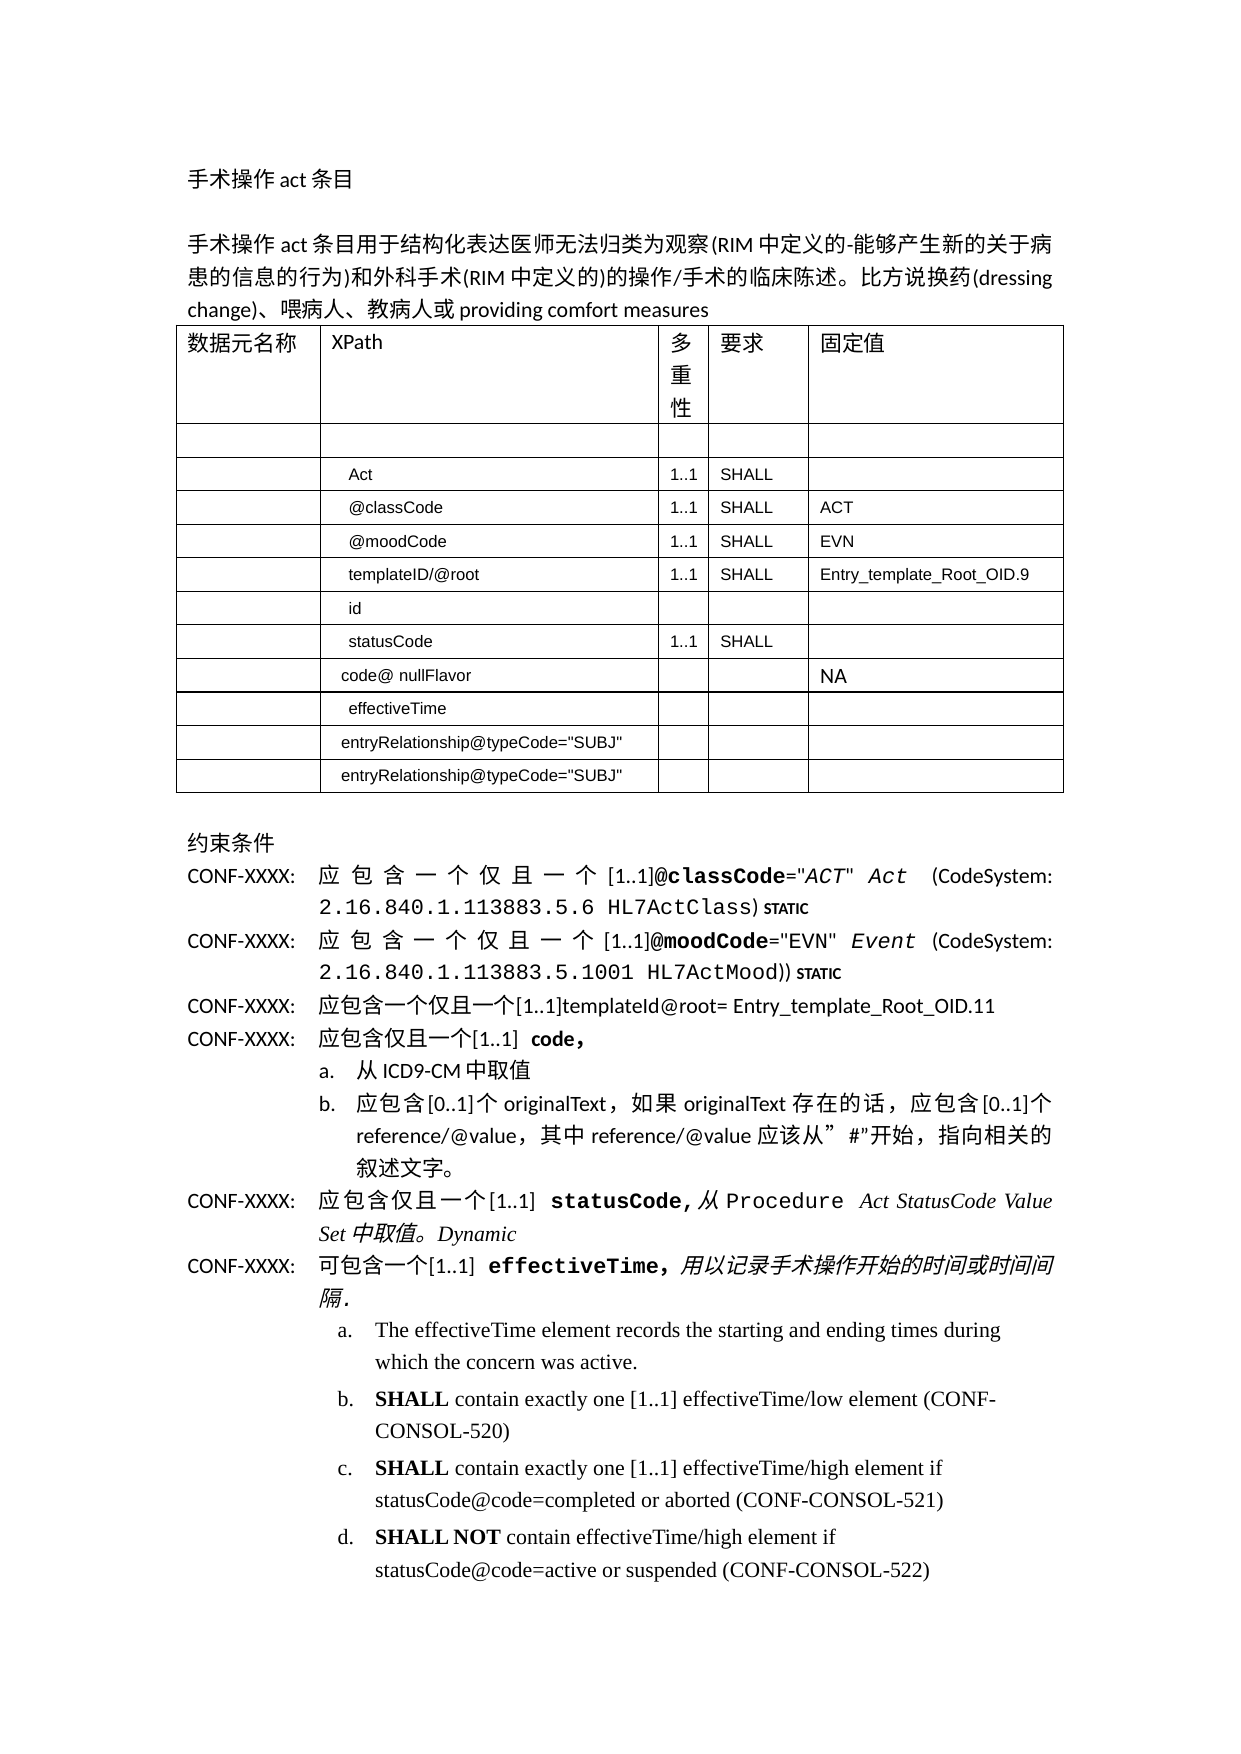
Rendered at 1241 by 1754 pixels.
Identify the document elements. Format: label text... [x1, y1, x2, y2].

list SHALL NOT contain effectiveTime/high element if statusCode@code=active or suspended (CONF-CONSOL-522) [337, 1521, 1053, 1586]
table_cell 1..1 [659, 491, 708, 524]
text 手术操作act条目用于结构化表达医师无法归类为观察(RIM中定义的-能够产生新的关于病患的信息的行为)和外科手术(RIM中定义的)的操作/手术的临床陈述。比方说换药(dressing change)、喂病人、教病人或providing comfort measures [187, 227, 1053, 324]
table_cell [177, 424, 320, 457]
table_cell [177, 760, 320, 792]
table_cell 1..1 [659, 525, 708, 557]
table_header 多重性 [659, 326, 708, 423]
table_cell [659, 592, 708, 624]
table_cell [177, 558, 320, 591]
table_cell [659, 424, 708, 457]
table_header 数据元名称 [177, 326, 320, 423]
table_header 固定值 [809, 326, 1063, 423]
text 手术操作act条目 [187, 162, 1053, 194]
text CONF-XXXX: 可包含一个[1..1] effectiveTime，用以记录手术操作开始的时间或时间间隔. [187, 1248, 1053, 1313]
table_cell SHALL [709, 558, 808, 591]
table_cell code@ nullFlavor [321, 659, 658, 691]
table_cell [177, 659, 320, 691]
table_cell [659, 693, 708, 725]
list 应包含[0..1]个originalText，如果originalText存在的话，应包含[0..1]个reference/@value，其中reference/@value应该从”#”开始，指向相关的叙述文字。 [319, 1086, 1053, 1183]
table_cell [177, 458, 320, 490]
table_cell 1..1 [659, 558, 708, 591]
table_cell [177, 726, 320, 758]
table_cell entryRelationship@typeCode="SUBJ" [321, 726, 658, 758]
list The effectiveTime element records the starting and ending times during which the concern was active. [337, 1313, 1053, 1378]
table_cell [709, 760, 808, 792]
text CONF-XXXX: 应包含一个仅且一个[1..1]@moodCode="EVN" Event (CodeSystem: 2.16.840.1.113883.5.1001 HL7ActMood)) STATIC [187, 923, 1053, 988]
table_cell statusCode [321, 625, 658, 658]
table_cell [659, 760, 708, 792]
table_cell [177, 693, 320, 725]
table_cell [809, 458, 1063, 490]
table_cell [709, 592, 808, 624]
table_cell [321, 424, 658, 457]
table_cell [659, 659, 708, 691]
table_cell [709, 693, 808, 725]
table_cell Entry_template_Root_OID.9 [809, 558, 1063, 591]
list 从ICD9-CM中取值 [319, 1053, 1053, 1086]
text CONF-XXXX: 应包含一个仅且一个[1..1]@classCode="ACT" Act (CodeSystem: 2.16.840.1.113883.5.6 HL7ActClass) STATIC [187, 858, 1053, 923]
table_cell [659, 726, 708, 758]
table_header XPath [321, 326, 658, 423]
table_cell [809, 726, 1063, 758]
table_cell [809, 625, 1063, 658]
text 约束条件 [187, 826, 1053, 858]
table_cell effectiveTime [321, 693, 658, 725]
table_cell @classCode [321, 491, 658, 524]
table_cell SHALL [709, 525, 808, 557]
table_cell [709, 659, 808, 691]
table_cell [177, 525, 320, 557]
table_cell SHALL [709, 458, 808, 490]
table_cell [177, 491, 320, 524]
table_cell [709, 424, 808, 457]
text CONF-XXXX: 应包含仅且一个[1..1] code， [187, 1021, 1053, 1053]
text CONF-XXXX: 应包含一个仅且一个[1..1]templateId@root= Entry_template_Root_OID.11 [187, 988, 1053, 1021]
table_cell 1..1 [659, 458, 708, 490]
table_cell [809, 693, 1063, 725]
table_cell templateID/@root [321, 558, 658, 591]
table_cell [809, 760, 1063, 792]
list SHALL contain exactly one [1..1] effectiveTime/low element (CONF-CONSOL-520) [337, 1382, 1053, 1447]
table_cell @moodCode [321, 525, 658, 557]
table_cell Act [321, 458, 658, 490]
table_header 要求 [709, 326, 808, 423]
text CONF-XXXX: 应包含仅且一个[1..1] statusCode,从Procedure Act StatusCode Value Set中取值。Dynamic [187, 1183, 1053, 1248]
table_cell ACT [809, 491, 1063, 524]
table_cell NA [809, 659, 1063, 691]
table_cell SHALL [709, 491, 808, 524]
table_cell entryRelationship@typeCode="SUBJ" [321, 760, 658, 792]
table_cell EVN [809, 525, 1063, 557]
table_cell [809, 424, 1063, 457]
table_cell [709, 726, 808, 758]
list SHALL contain exactly one [1..1] effectiveTime/high element if statusCode@code=completed or aborted (CONF-CONSOL-521) [337, 1451, 1053, 1516]
table_cell id [321, 592, 658, 624]
table_cell 1..1 [659, 625, 708, 658]
table_cell [177, 625, 320, 658]
table_cell [809, 592, 1063, 624]
table_cell SHALL [709, 625, 808, 658]
table_cell [177, 592, 320, 624]
